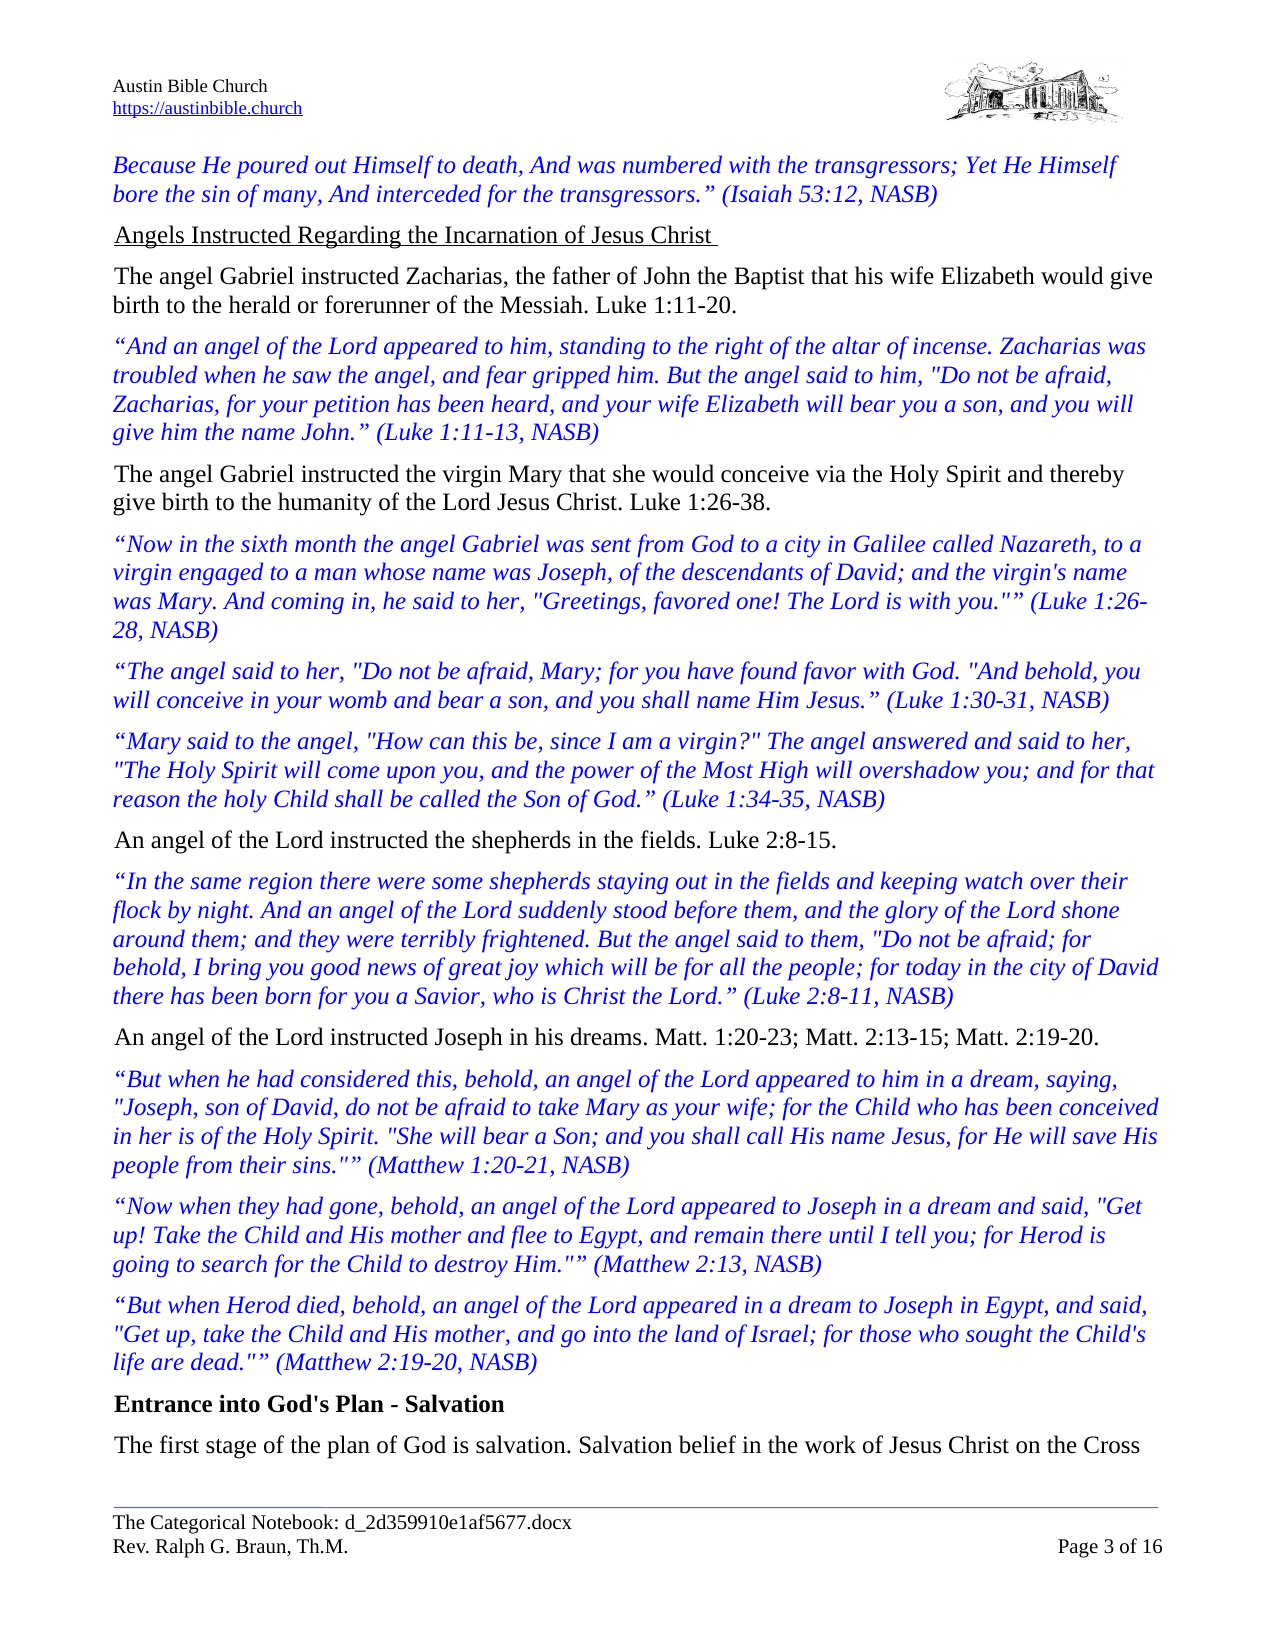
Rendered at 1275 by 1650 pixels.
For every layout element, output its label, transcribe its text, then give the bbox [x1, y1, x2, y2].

text “In the same region there were some shepherds staying out in the fields and keeping watch over their flock by night. And an angel of the Lord suddenly stood before them, and the glory of the Lord shone around them; and they were terribly frightened. But the angel said to them, "Do not be afraid; for behold, I bring you good news of great joy which will be for all the people; for today in the city of David there has been born for you a Savior, who is Christ the Lord.” (Luke 2:8-11, NASB) [112, 866, 1162, 1010]
text “But when he had considered this, behold, an angel of the Lord appeared to him in a dream, saying, "Joseph, son of David, do not be afraid to take Mary as your wife; for the Child who has been conceived in her is of the Holy Spirit. "She will bear a Son; and you shall call His name Jesus, for He will save His people from their sins."” (Matthew 1:20-21, NASB) [112, 1064, 1162, 1179]
text “The angel said to her, "Do not be afraid, Mary; for you have found favor with God. "And behold, you will conceive in your womb and bear a son, and you shall name Him Jesus.” (Luke 1:30-31, NASB) [112, 656, 1162, 714]
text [112, 150, 1162, 207]
text Entrance into God's Plan - Salvation [112, 1389, 1162, 1417]
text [112, 1430, 1162, 1459]
text An angel of the Lord instructed Joseph in his dreams. Matt. 1:20-23; Matt. 2:13-15; Matt. 2:19-20. [112, 1022, 1162, 1051]
text “Mary said to the angel, "How can this be, since I am a virgin?" The angel answered and said to her, "The Holy Spirit will come upon you, and the power of the Most High will overshadow you; and for that reason the holy Child shall be called the Son of God.” (Luke 1:34-35, NASB) [112, 726, 1162, 812]
picture [944, 58, 1124, 125]
text “Now in the sixth month the angel Gabriel was sent from God to a city in Galilee called Nazareth, to a virgin engaged to a man whose name was Joseph, of the descendants of David; and the virgin's name was Mary. And coming in, he said to her, "Greetings, favored one! The Lord is with you."” (Luke 1:26-28, NASB) [112, 529, 1162, 644]
text The angel Gabriel instructed Zacharias, the father of John the Baptist that his wife Elizabeth would give birth to the herald or forerunner of the Messiah. Luke 1:11-20. [112, 261, 1162, 319]
text The angel Gabriel instructed the virgin Mary that she would conceive via the Holy Spirit and thereby give birth to the humanity of the Lord Jesus Christ. Luke 1:26-38. [112, 459, 1162, 516]
text An angel of the Lord instructed the shepherds in the fields. Luke 2:8-15. [112, 825, 1162, 854]
text Angels Instructed Regarding the Incarnation of Jesus Christ [112, 220, 1162, 249]
text “But when Herod died, behold, an angel of the Lord appeared in a dream to Joseph in Egypt, and said, "Get up, take the Child and His mother, and go into the land of Israel; for those who sought the Child's life are dead."” (Matthew 2:19-20, NASB) [112, 1290, 1162, 1376]
text “And an angel of the Lord appeared to him, standing to the right of the altar of incense. Zacharias was troubled when he saw the angel, and fear gripped him. But the angel said to him, "Do not be afraid, Zacharias, for your petition has been heard, and your wife Elizabeth will bear you a son, and you will give him the name John.” (Luke 1:11-13, NASB) [112, 331, 1162, 446]
text “Now when they had gone, behold, an angel of the Lord appeared to Joseph in a dream and said, "Get up! Take the Child and His mother and flee to Egypt, and remain there until I tell you; for Herod is going to search for the Child to destroy Him."” (Matthew 2:13, NASB) [112, 1191, 1162, 1277]
